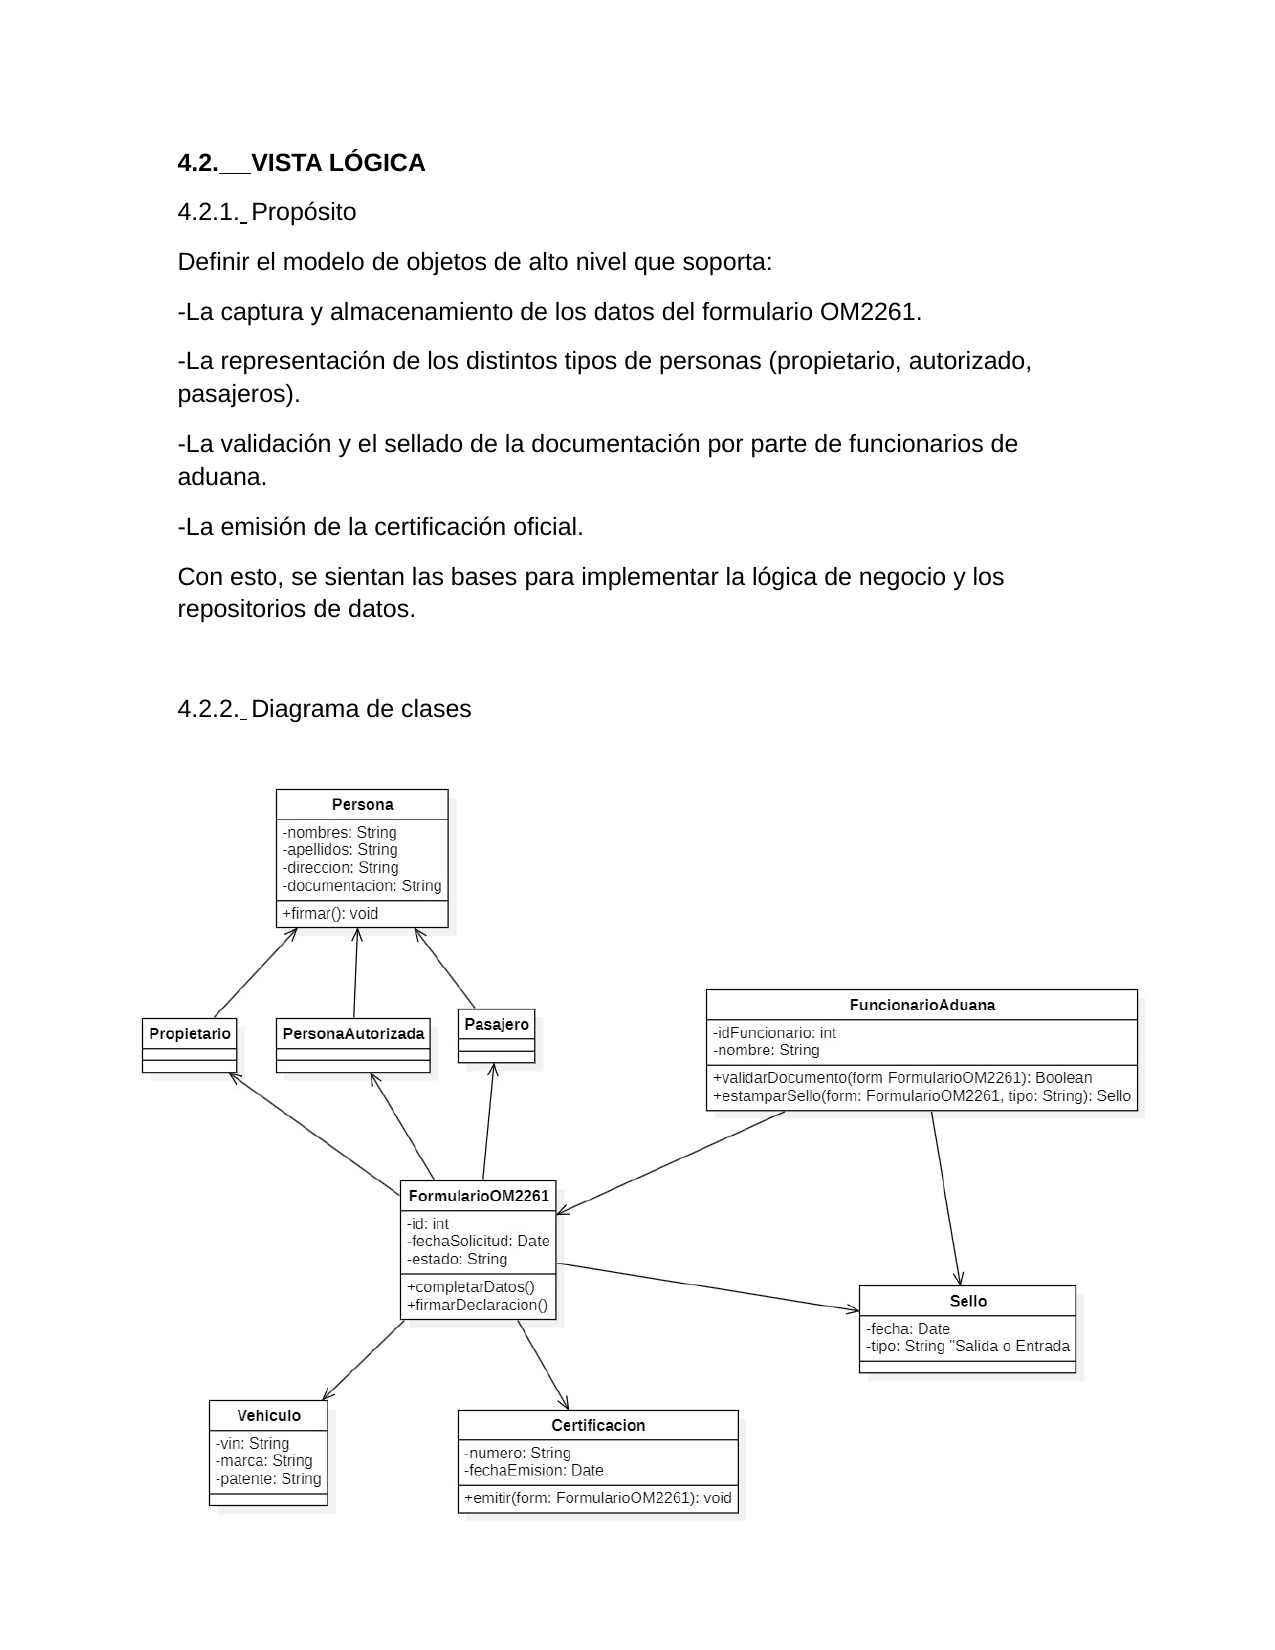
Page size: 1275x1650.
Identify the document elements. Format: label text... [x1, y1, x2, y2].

subtitle Con esto, se sientan las bases para implementar la lógica de negocio y los repositorios de datos. [177, 561, 1098, 623]
subtitle -La representación de los distintos tipos de personas (propietario, autorizado, pasajeros). [177, 346, 1098, 408]
subtitle Definir el modelo de objetos de alto nivel que soporta: [177, 247, 1098, 276]
subtitle -La emisión de la certificación oficial. [177, 512, 1098, 541]
subtitle 4.2. VISTA LÓGICA [177, 148, 1098, 176]
subtitle -La captura y almacenamiento de los datos del formulario OM2261. [177, 297, 1098, 325]
picture [130, 777, 1185, 1560]
subtitle -La validación y el sellado de la documentación por parte de funcionarios de aduana. [177, 429, 1098, 491]
subtitle 4.2.2. Diagrama de clases [177, 694, 1098, 723]
subtitle 4.2.1. Propósito [177, 197, 1098, 226]
